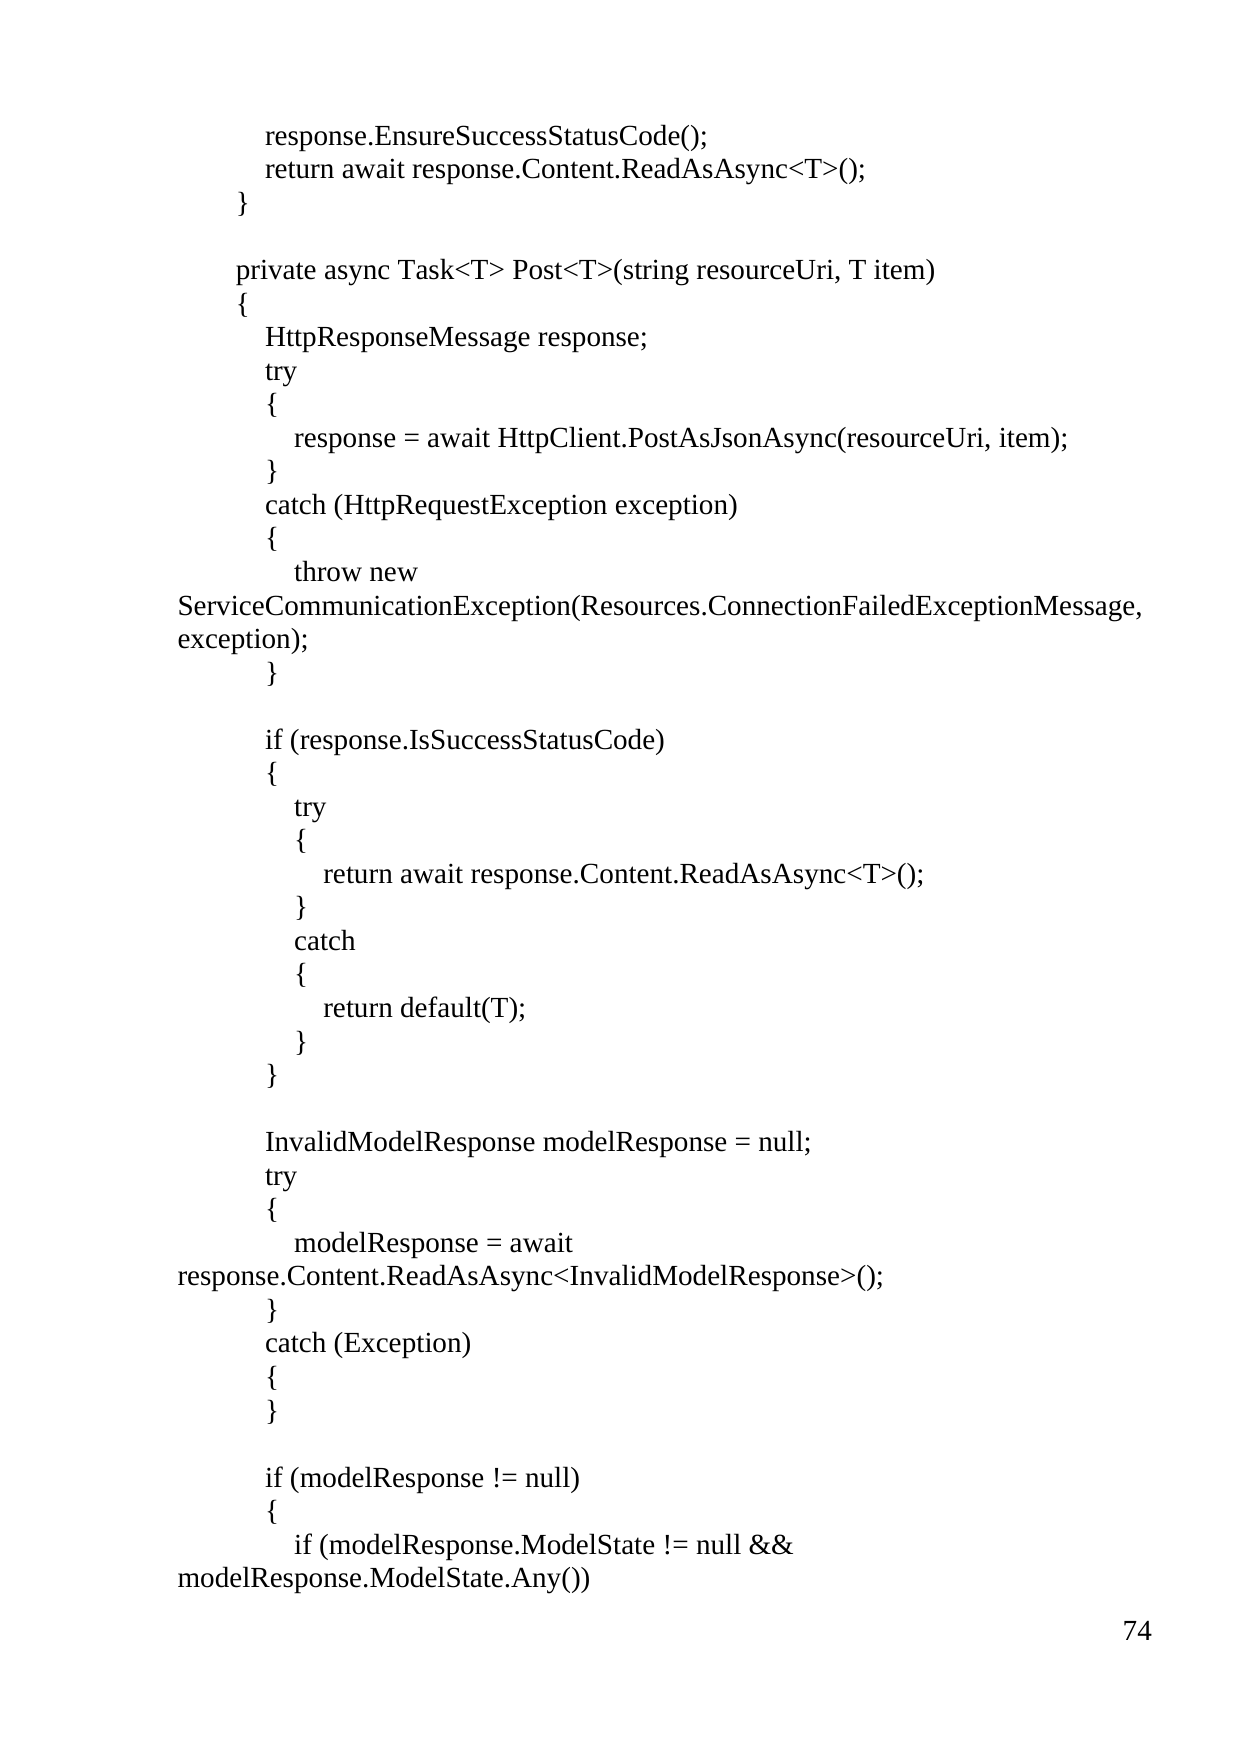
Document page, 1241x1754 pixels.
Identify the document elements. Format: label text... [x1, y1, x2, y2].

text { [177, 1191, 1152, 1225]
text } [177, 889, 1152, 923]
text throw new ServiceCommunicationException(Resources.ConnectionFailedExceptionMessage, exception); [177, 554, 1152, 655]
text } [177, 1024, 1152, 1057]
text { [177, 822, 1152, 856]
text return await response.Content.ReadAsAsync<T>(); [177, 856, 1152, 889]
text } [177, 185, 1152, 219]
text } [177, 453, 1152, 487]
text return await response.Content.ReadAsAsync<T>(); [177, 152, 1152, 185]
text } [177, 1057, 1152, 1091]
text { [177, 386, 1152, 420]
text if (modelResponse.ModelState != null && modelResponse.ModelState.Any()) [177, 1527, 1152, 1594]
text response = await HttpClient.PostAsJsonAsync(resourceUri, item); [177, 420, 1152, 453]
text InvalidModelResponse modelResponse = null; [177, 1124, 1152, 1158]
text catch (Exception) [177, 1326, 1152, 1359]
text if (response.IsSuccessStatusCode) [177, 722, 1152, 755]
text } [177, 1393, 1152, 1426]
text response.EnsureSuccessStatusCode(); [177, 118, 1152, 152]
text HttpResponseMessage response; [177, 319, 1152, 353]
text try [177, 1158, 1152, 1191]
text { [177, 755, 1152, 789]
text { [177, 521, 1152, 554]
text if (modelResponse != null) [177, 1460, 1152, 1493]
text catch [177, 923, 1152, 957]
text { [177, 1493, 1152, 1527]
text try [177, 353, 1152, 386]
text catch (HttpRequestException exception) [177, 487, 1152, 521]
text { [177, 1359, 1152, 1393]
text modelResponse = await response.Content.ReadAsAsync<InvalidModelResponse>(); [177, 1225, 1152, 1292]
text } [177, 1292, 1152, 1326]
text } [177, 655, 1152, 688]
text { [177, 286, 1152, 319]
text { [177, 957, 1152, 990]
text try [177, 789, 1152, 822]
text private async Task<T> Post<T>(string resourceUri, T item) [177, 252, 1152, 286]
text return default(T); [177, 990, 1152, 1024]
